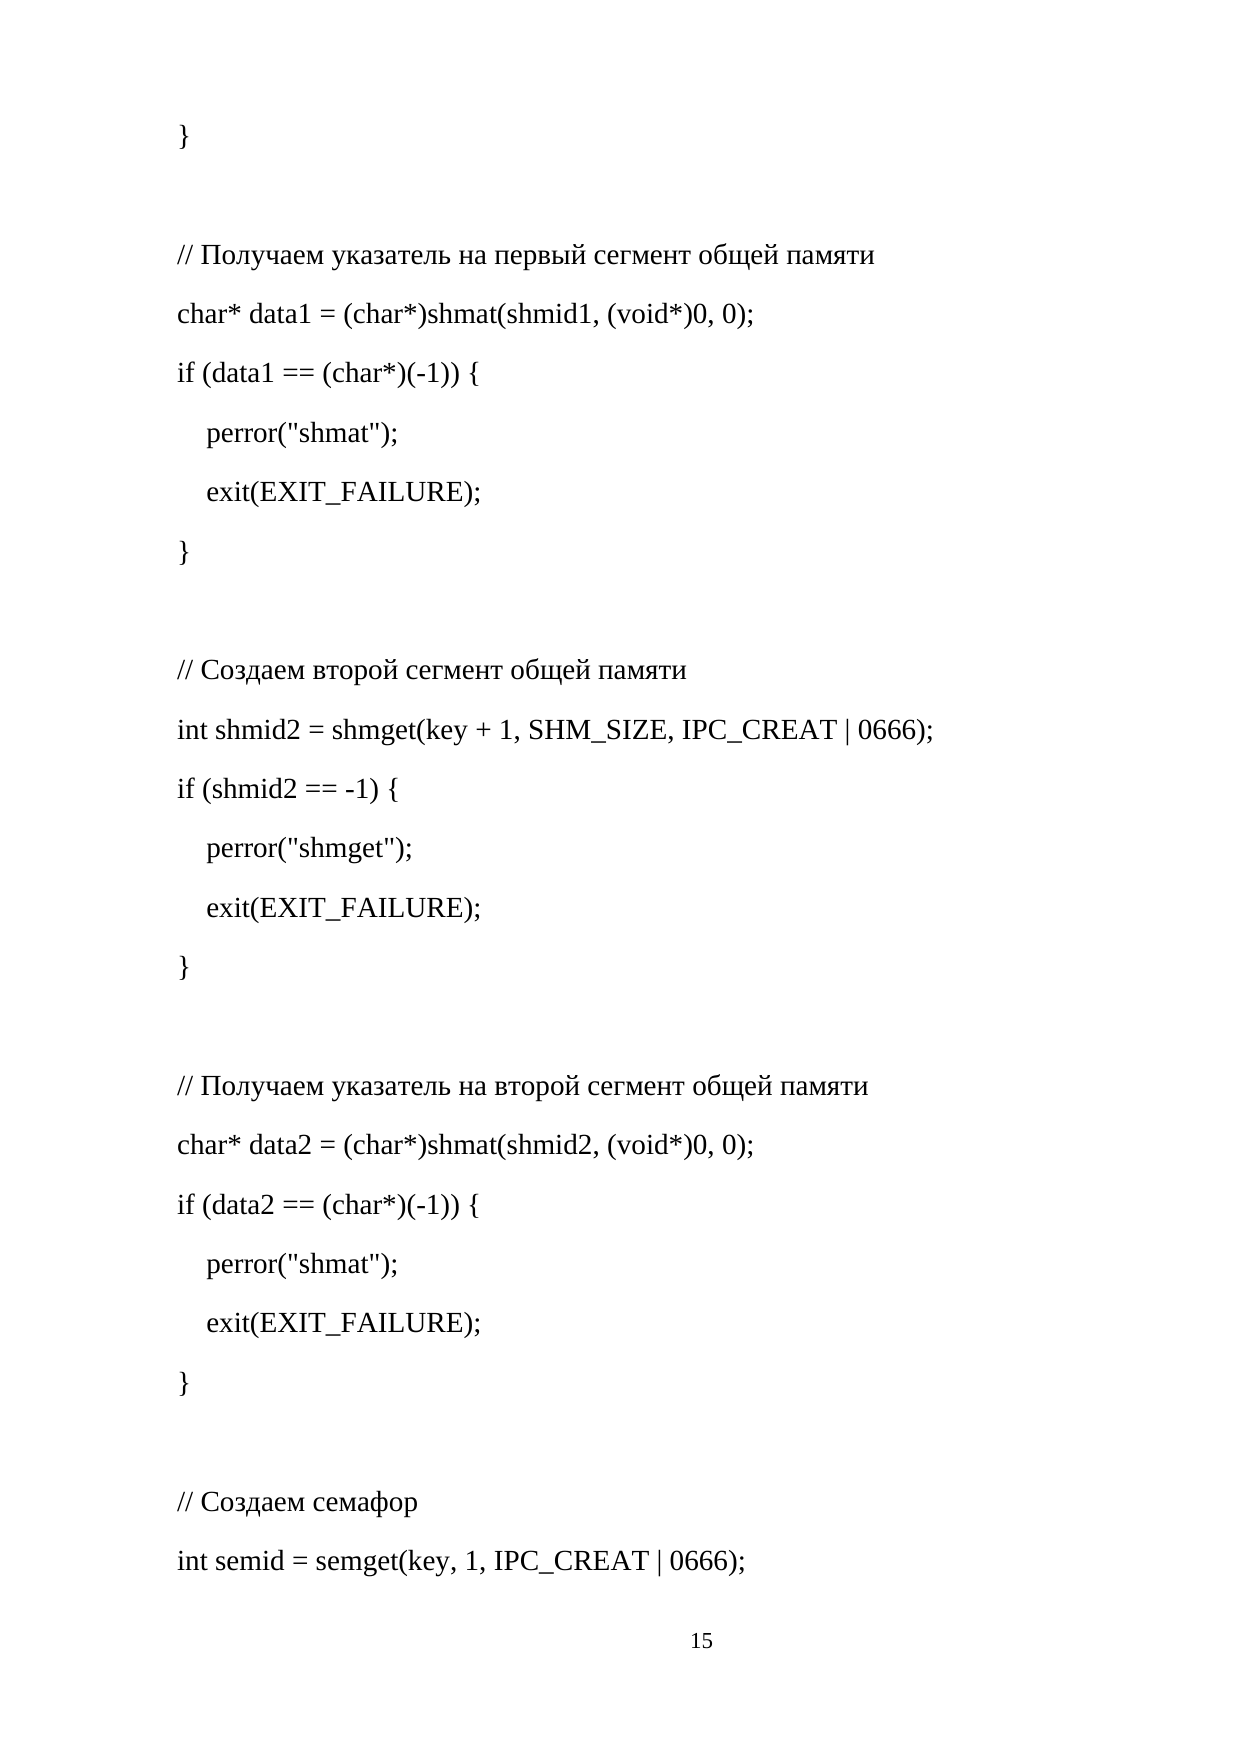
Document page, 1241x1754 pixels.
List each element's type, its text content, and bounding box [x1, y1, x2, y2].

text // Получаем указатель на первый сегмент общей памяти [148, 237, 1181, 270]
text perror("shmat"); [148, 415, 1181, 448]
text // Создаем второй сегмент общей памяти [148, 652, 1181, 686]
text exit(EXIT_FAILURE); [148, 890, 1181, 923]
text if (data2 == (char*)(-1)) { [148, 1187, 1181, 1220]
text int shmid2 = shmget(key + 1, SHM_SIZE, IPC_CREAT | 0666); [148, 712, 1181, 745]
text // Создаем семафор [148, 1484, 1181, 1517]
text } [148, 534, 1181, 567]
text int semid = semget(key, 1, IPC_CREAT | 0666); [148, 1543, 1181, 1577]
text char* data2 = (char*)shmat(shmid2, (void*)0, 0); [148, 1127, 1181, 1161]
text if (shmid2 == -1) { [148, 771, 1181, 805]
text perror("shmat"); [148, 1246, 1181, 1280]
text // Получаем указатель на второй сегмент общей памяти [148, 1068, 1181, 1102]
text char* data1 = (char*)shmat(shmid1, (void*)0, 0); [148, 296, 1181, 330]
text } [148, 1365, 1181, 1398]
text } [148, 949, 1181, 983]
text exit(EXIT_FAILURE); [148, 1306, 1181, 1339]
text if (data1 == (char*)(-1)) { [148, 356, 1181, 389]
text perror("shmget"); [148, 831, 1181, 864]
text exit(EXIT_FAILURE); [148, 474, 1181, 508]
text } [148, 118, 1181, 152]
